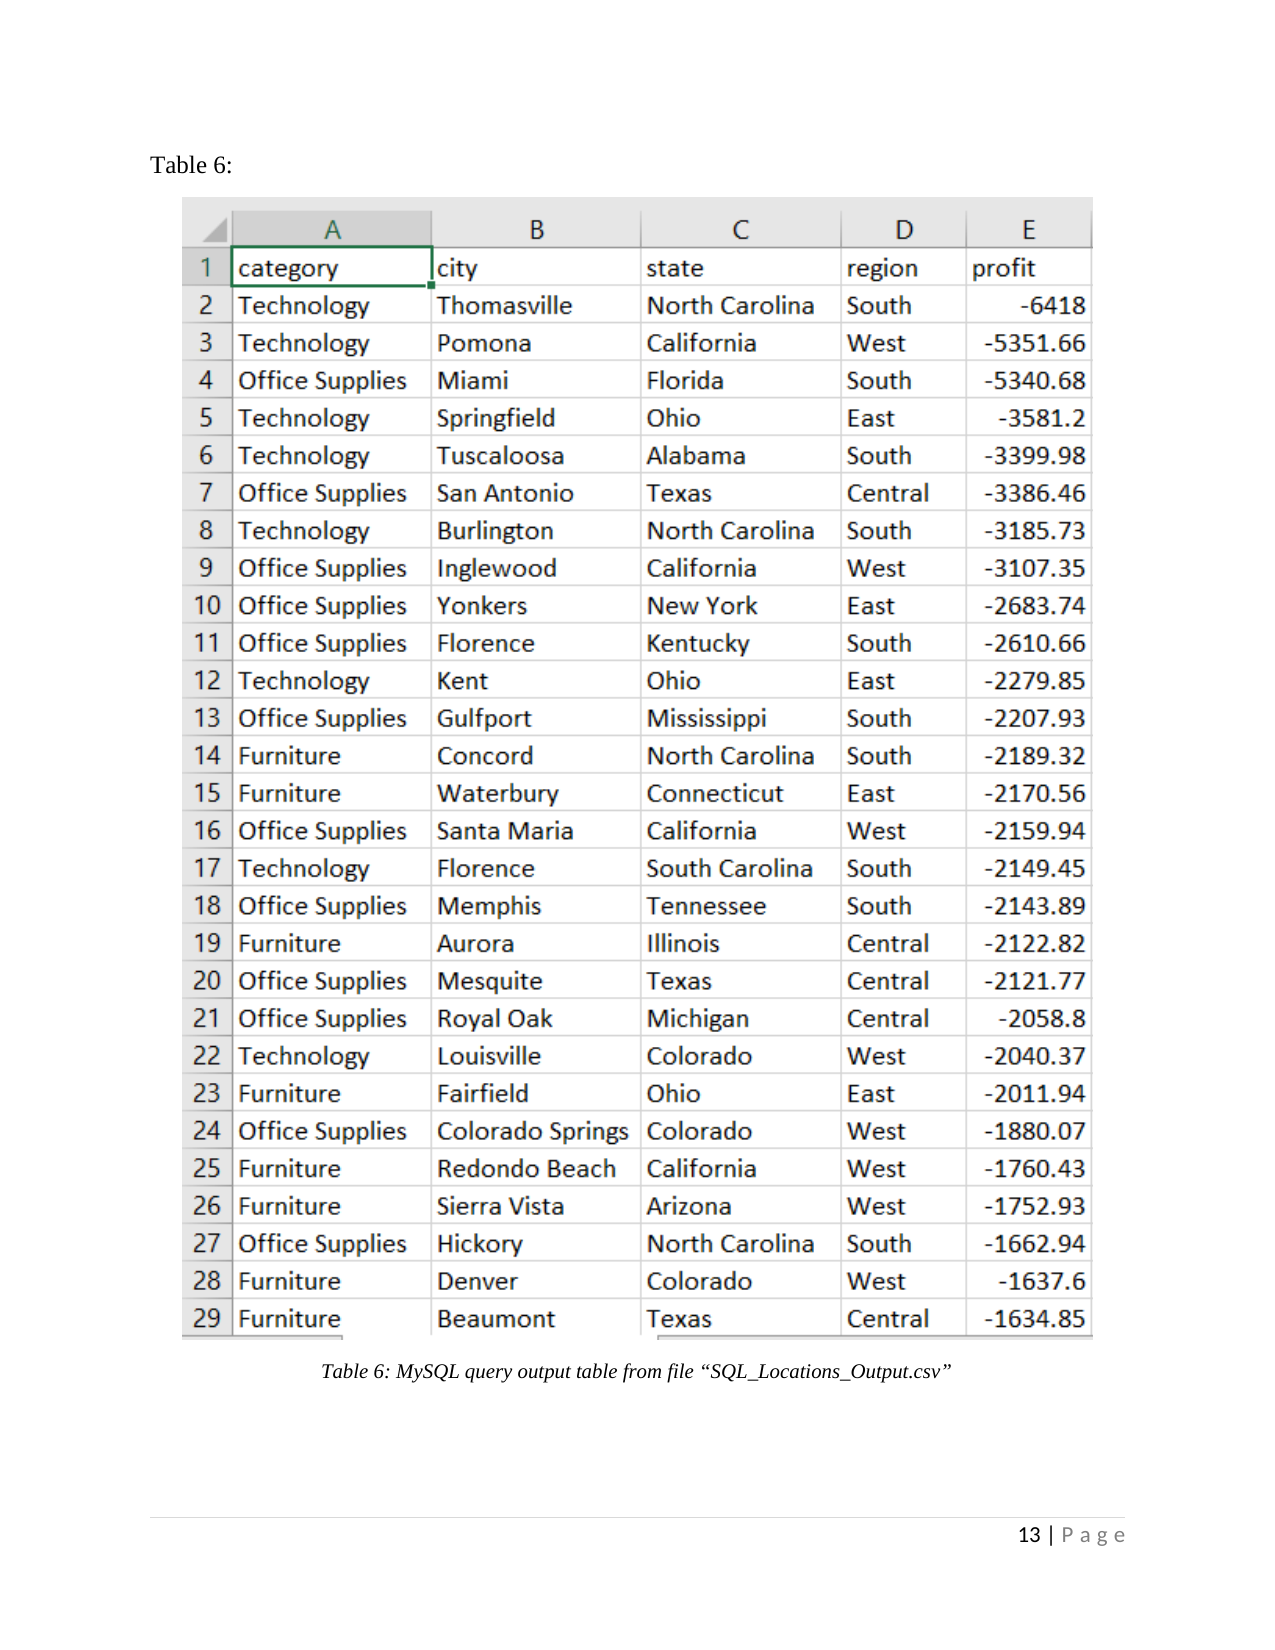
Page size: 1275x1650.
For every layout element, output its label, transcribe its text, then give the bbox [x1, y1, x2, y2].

text Table 6: MySQL query output table from file “SQL_Locations_Output.csv” [150, 1359, 1125, 1383]
text Table 6: [150, 150, 1125, 179]
picture [182, 197, 1093, 1340]
